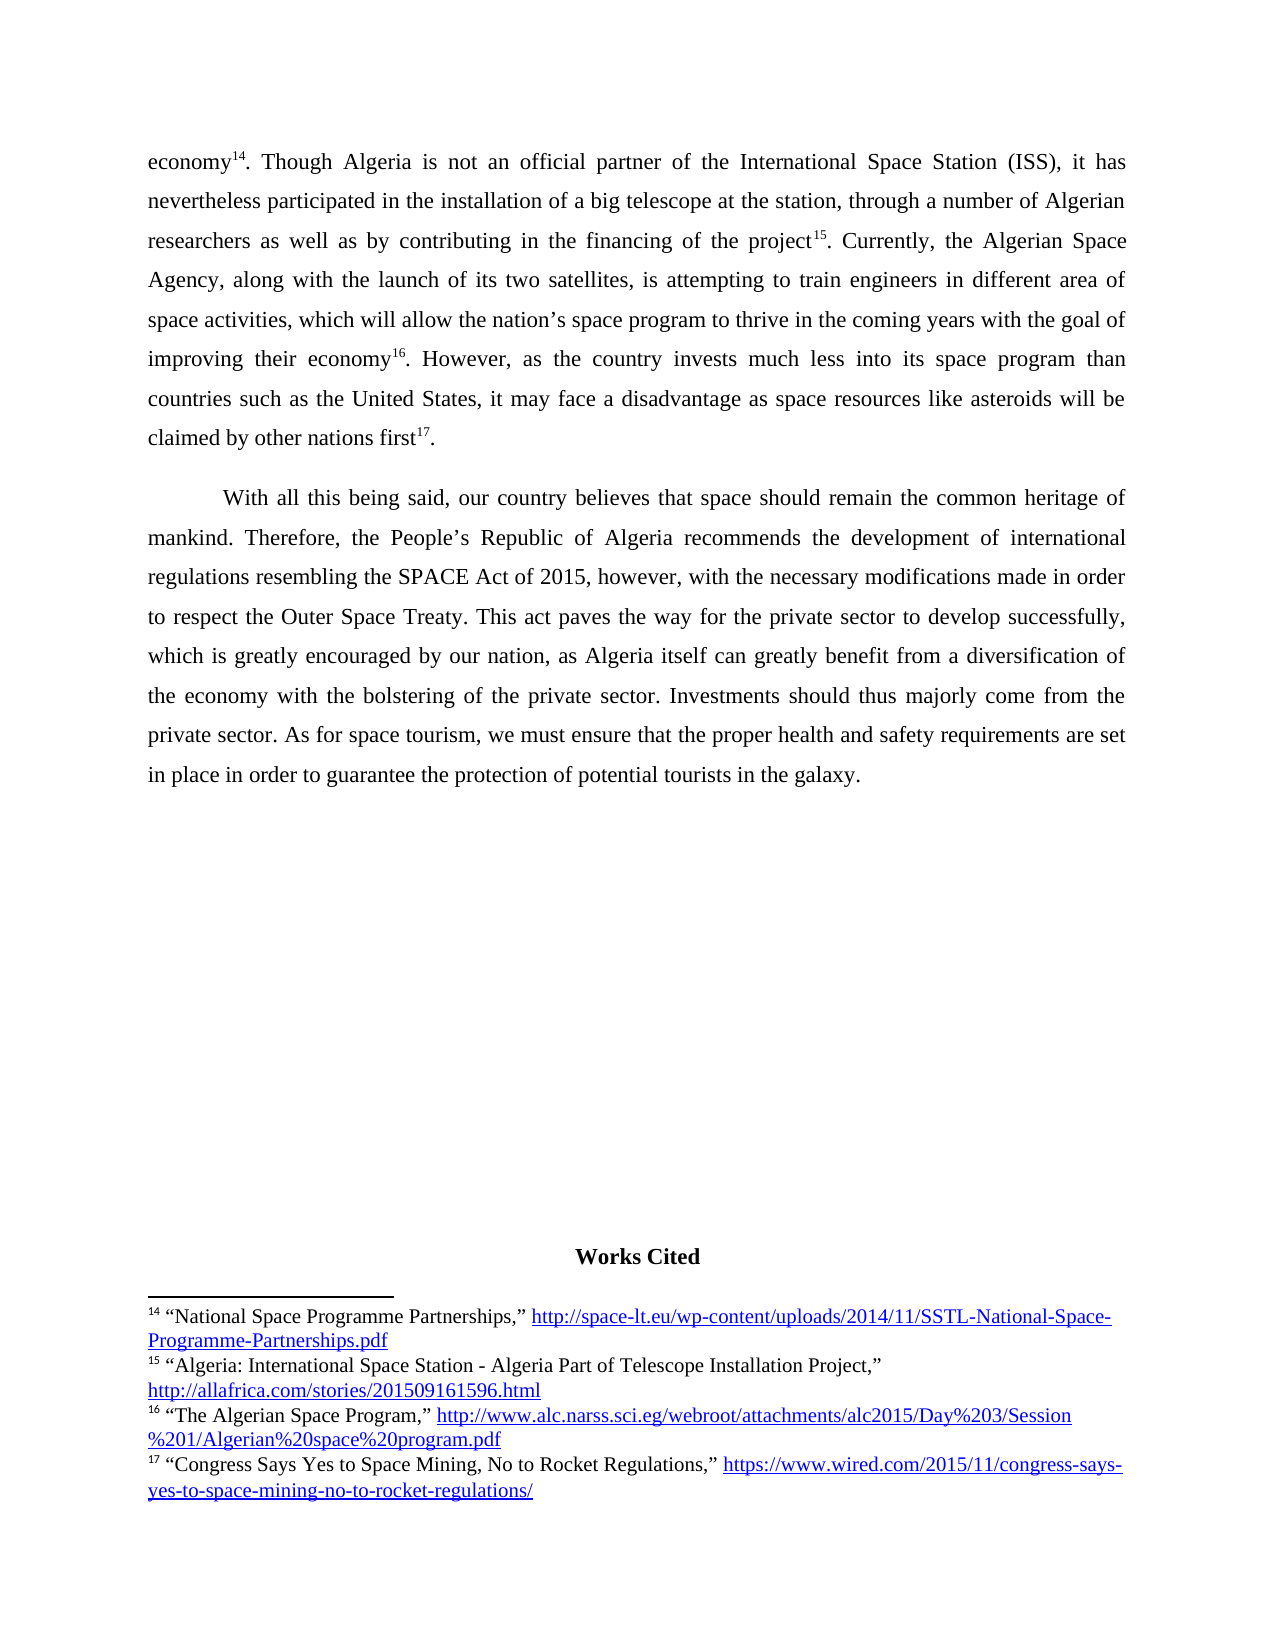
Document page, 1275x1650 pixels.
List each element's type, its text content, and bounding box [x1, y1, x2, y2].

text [148, 148, 1127, 450]
text With all this being said, our country believes that space should remain the common heritage of mankind. Therefore, the People’s Republic of Algeria recommends the development of international regulations resembling the SPACE Act of 2015, however, with the necessary modifications made in order to respect the Outer Space Treaty. This act paves the way for the private sector to develop successfully, which is greatly encouraged by our nation, as Algeria itself can greatly benefit from a diversification of the economy with the bolstering of the private sector. Investments should thus majorly come from the private sector. As for space tourism, we must ensure that the proper health and safety requirements are set in place in order to guarantee the protection of potential tourists in the galaxy. [148, 484, 1127, 787]
text Works Cited [148, 1243, 1127, 1269]
